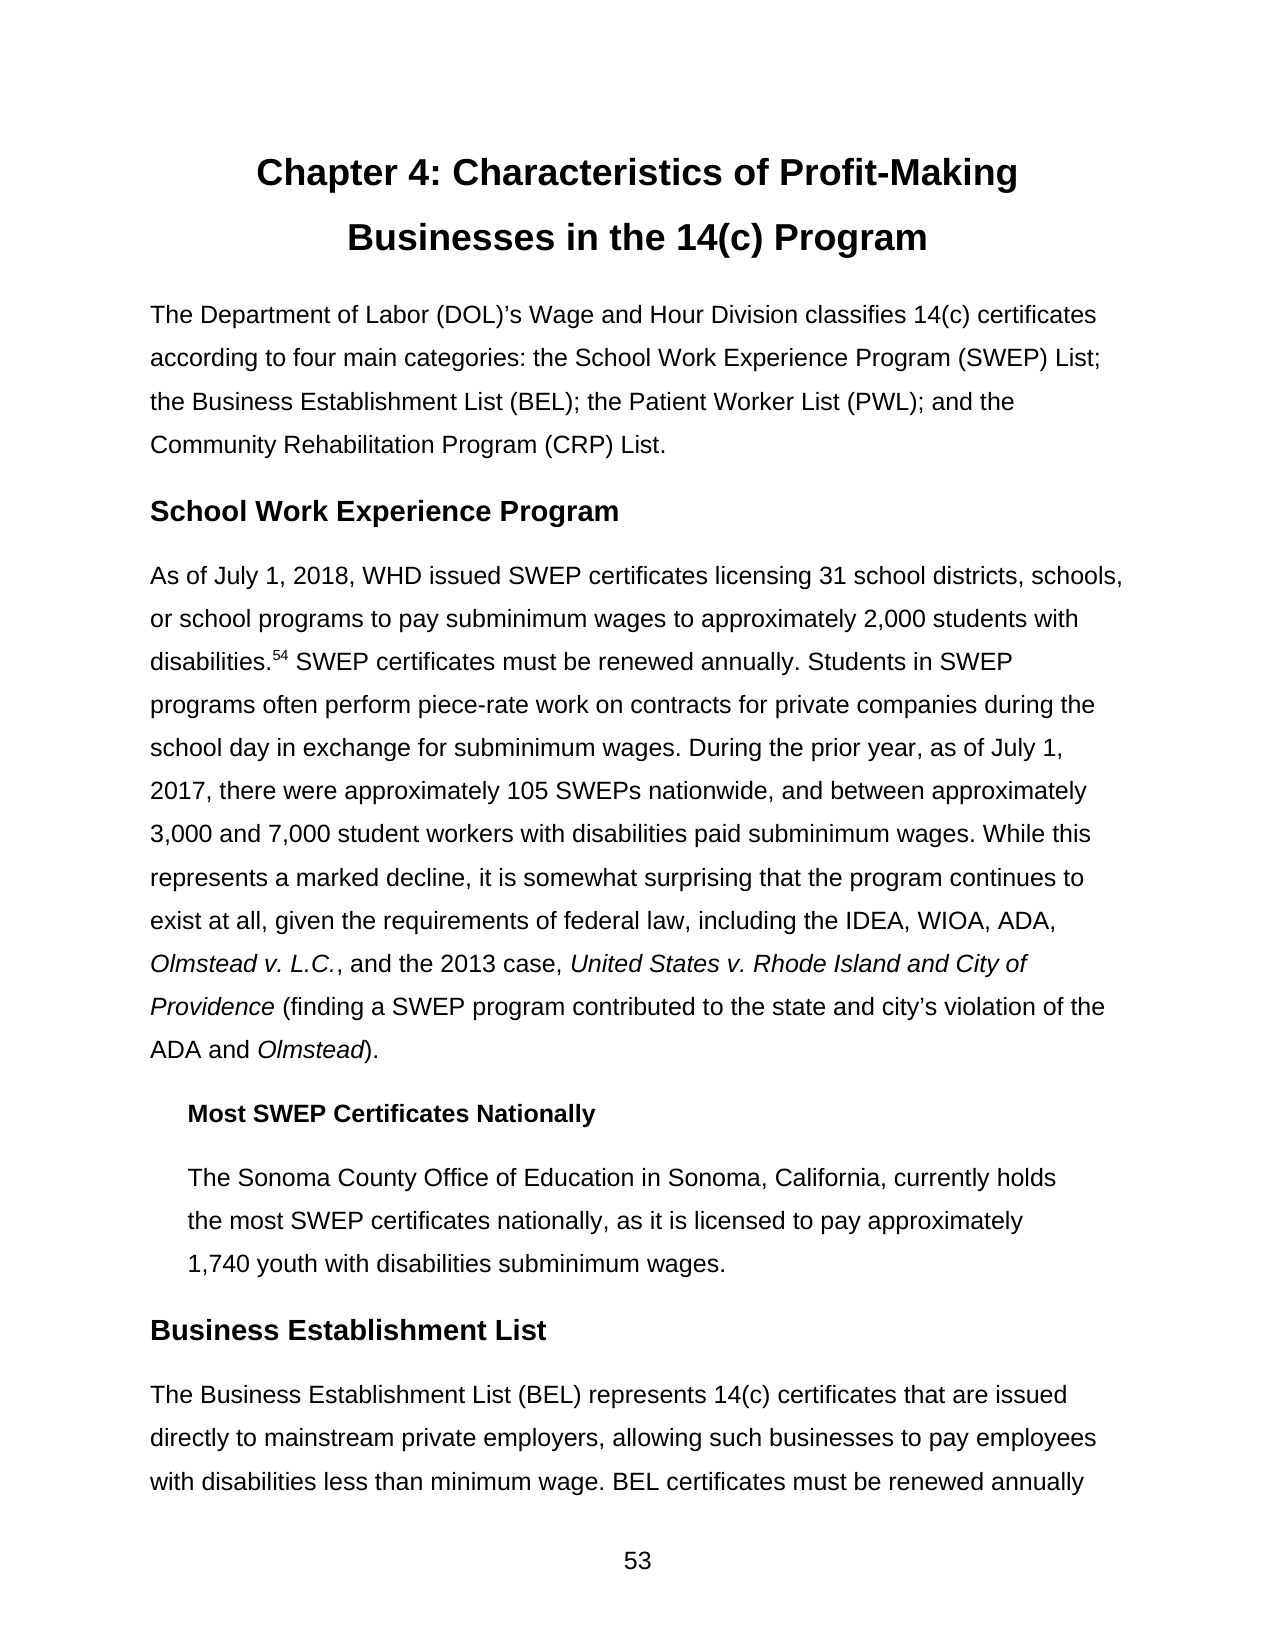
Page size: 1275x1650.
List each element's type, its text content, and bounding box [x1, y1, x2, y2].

text Most SWEP Certificates Nationally [187, 1099, 1087, 1128]
text The Sonoma County Office of Education in Sonoma, California, currently holds the most SWEP certificates nationally, as it is licensed to pay approximately 1,740 youth with disabilities subminimum wages. [187, 1163, 1087, 1278]
subtitle School Work Experience Program [150, 493, 1125, 527]
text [150, 1380, 1125, 1495]
text As of July 1, 2018, WHD issued SWEP certificates licensing 31 school districts, schools, or school programs to pay subminimum wages to approximately 2,000 students with disabilities. SWEP certificates must be renewed annually. Students in SWEP programs often perform piece-rate work on contracts for private companies during the school day in exchange for subminimum wages. During the prior year, as of July 1, 2017, there were approximately 105 SWEPs nationwide, and between approximately 3,000 and 7,000 student workers with disabilities paid subminimum wages. While this represents a marked decline, it is somewhat surprising that the program continues to exist at all, given the requirements of federal law, including the IDEA, WIOA, ADA, Olmstead v. L.C., and the 2013 case, United States v. Rhode Island and City of Providence (finding a SWEP program contributed to the state and city’s violation of the ADA and Olmstead). [150, 561, 1125, 1064]
text The Department of Labor (DOL)’s Wage and Hour Division classifies 14(c) certificates according to four main categories: the School Work Experience Program (SWEP) List; the Business Establishment List (BEL); the Patient Worker List (PWL); and the Community Rehabilitation Program (CRP) List. [150, 300, 1125, 458]
subtitle Chapter 4: Characteristics of Profit-Making Businesses in the 14(c) Program [150, 150, 1125, 258]
subtitle Business Establishment List [150, 1313, 1125, 1347]
